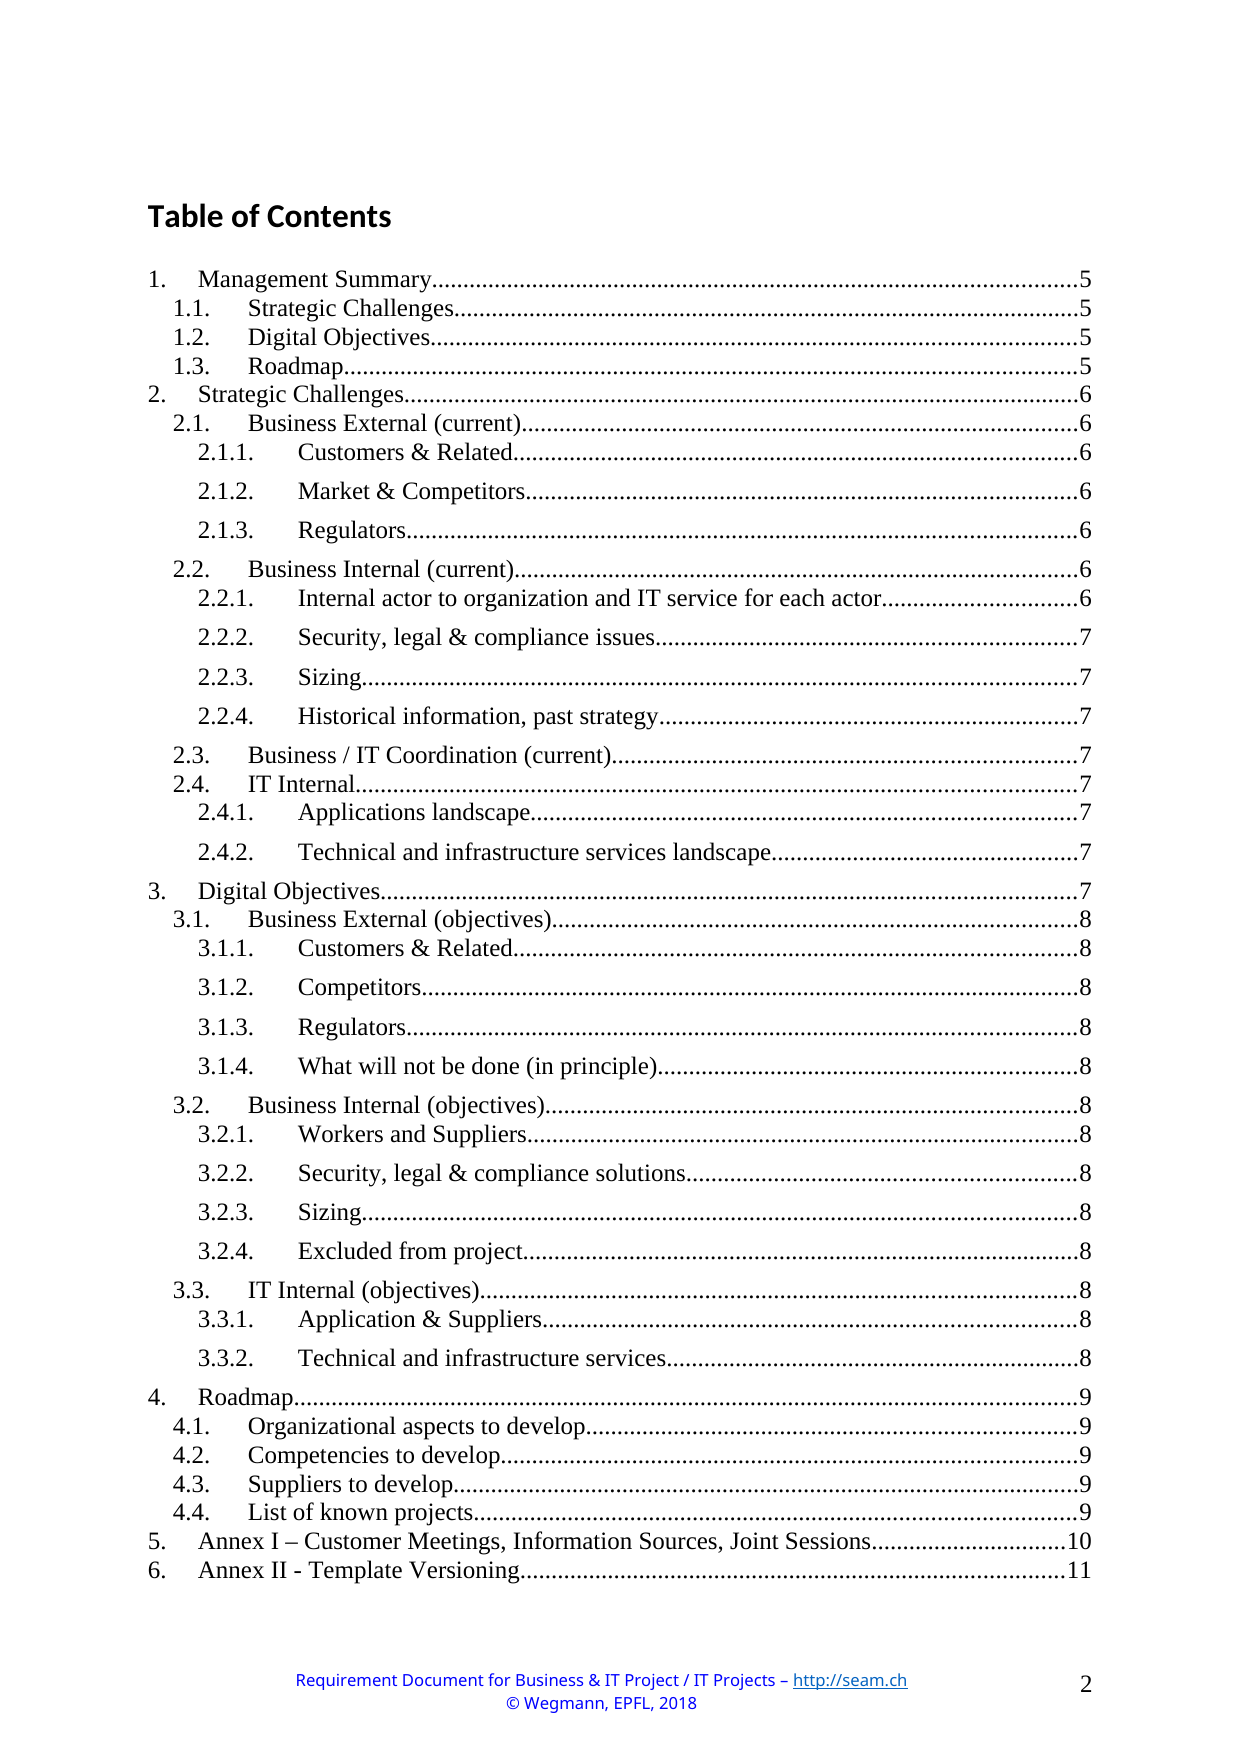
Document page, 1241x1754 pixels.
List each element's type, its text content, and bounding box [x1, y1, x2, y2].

text 3.2. Business Internal (objectives) 8 [173, 1090, 1093, 1119]
text 3.1.1. Customers & Related 8 [198, 933, 1093, 962]
text 2.1.1. Customers & Related 6 [198, 437, 1093, 466]
text 4. Roadmap 9 [148, 1382, 1093, 1411]
text 3.3. IT Internal (objectives) 8 [173, 1275, 1093, 1304]
text 2.4.1. Applications landscape 7 [198, 797, 1093, 826]
text 3.1.2. Competitors 8 [198, 972, 1093, 1001]
text 3.1.4. What will not be done (in principle) 8 [198, 1051, 1093, 1079]
text Table of Contents [148, 195, 1093, 236]
text 2.1.2. Market & Competitors 6 [198, 476, 1093, 505]
text 1. Management Summary 5 [148, 264, 1093, 293]
text 2.2. Business Internal (current) 6 [173, 554, 1093, 583]
text 1.2. Digital Objectives 5 [173, 322, 1093, 351]
text 6. Annex II - Template Versioning 11 [148, 1555, 1093, 1584]
text 5. Annex I – Customer Meetings, Information Sources, Joint Sessions 10 [148, 1526, 1093, 1555]
text 2.1. Business External (current) 6 [173, 408, 1093, 437]
text 2.2.2. Security, legal & compliance issues 7 [198, 622, 1093, 651]
text 3.2.1. Workers and Suppliers 8 [198, 1119, 1093, 1147]
text 4.4. List of known projects 9 [173, 1497, 1093, 1526]
text 3.3.1. Application & Suppliers 8 [198, 1304, 1093, 1333]
text 1.1. Strategic Challenges 5 [173, 293, 1093, 322]
text 2. Strategic Challenges 6 [148, 379, 1093, 408]
text 2.1.3. Regulators 6 [198, 515, 1093, 544]
text 3.2.2. Security, legal & compliance solutions 8 [198, 1158, 1093, 1187]
text 3.1.3. Regulators 8 [198, 1012, 1093, 1040]
text 3.3.2. Technical and infrastructure services 8 [198, 1343, 1093, 1372]
text 2.4.2. Technical and infrastructure services landscape 7 [198, 837, 1093, 865]
text 4.1. Organizational aspects to develop 9 [173, 1411, 1093, 1440]
text 2.4. IT Internal 7 [173, 769, 1093, 797]
text 2.2.3. Sizing 7 [198, 662, 1093, 690]
text 2.2.1. Internal actor to organization and IT service for each actor 6 [198, 583, 1093, 612]
text 1.3. Roadmap 5 [173, 351, 1093, 379]
text 2.3. Business / IT Coordination (current) 7 [173, 740, 1093, 769]
text 3.2.4. Excluded from project 8 [198, 1236, 1093, 1265]
text 3.1. Business External (objectives) 8 [173, 904, 1093, 933]
text 3.2.3. Sizing 8 [198, 1197, 1093, 1226]
text 4.2. Competencies to develop 9 [173, 1440, 1093, 1469]
text 2.2.4. Historical information, past strategy 7 [198, 701, 1093, 729]
text 3. Digital Objectives 7 [148, 876, 1093, 904]
text 4.3. Suppliers to develop 9 [173, 1469, 1093, 1497]
